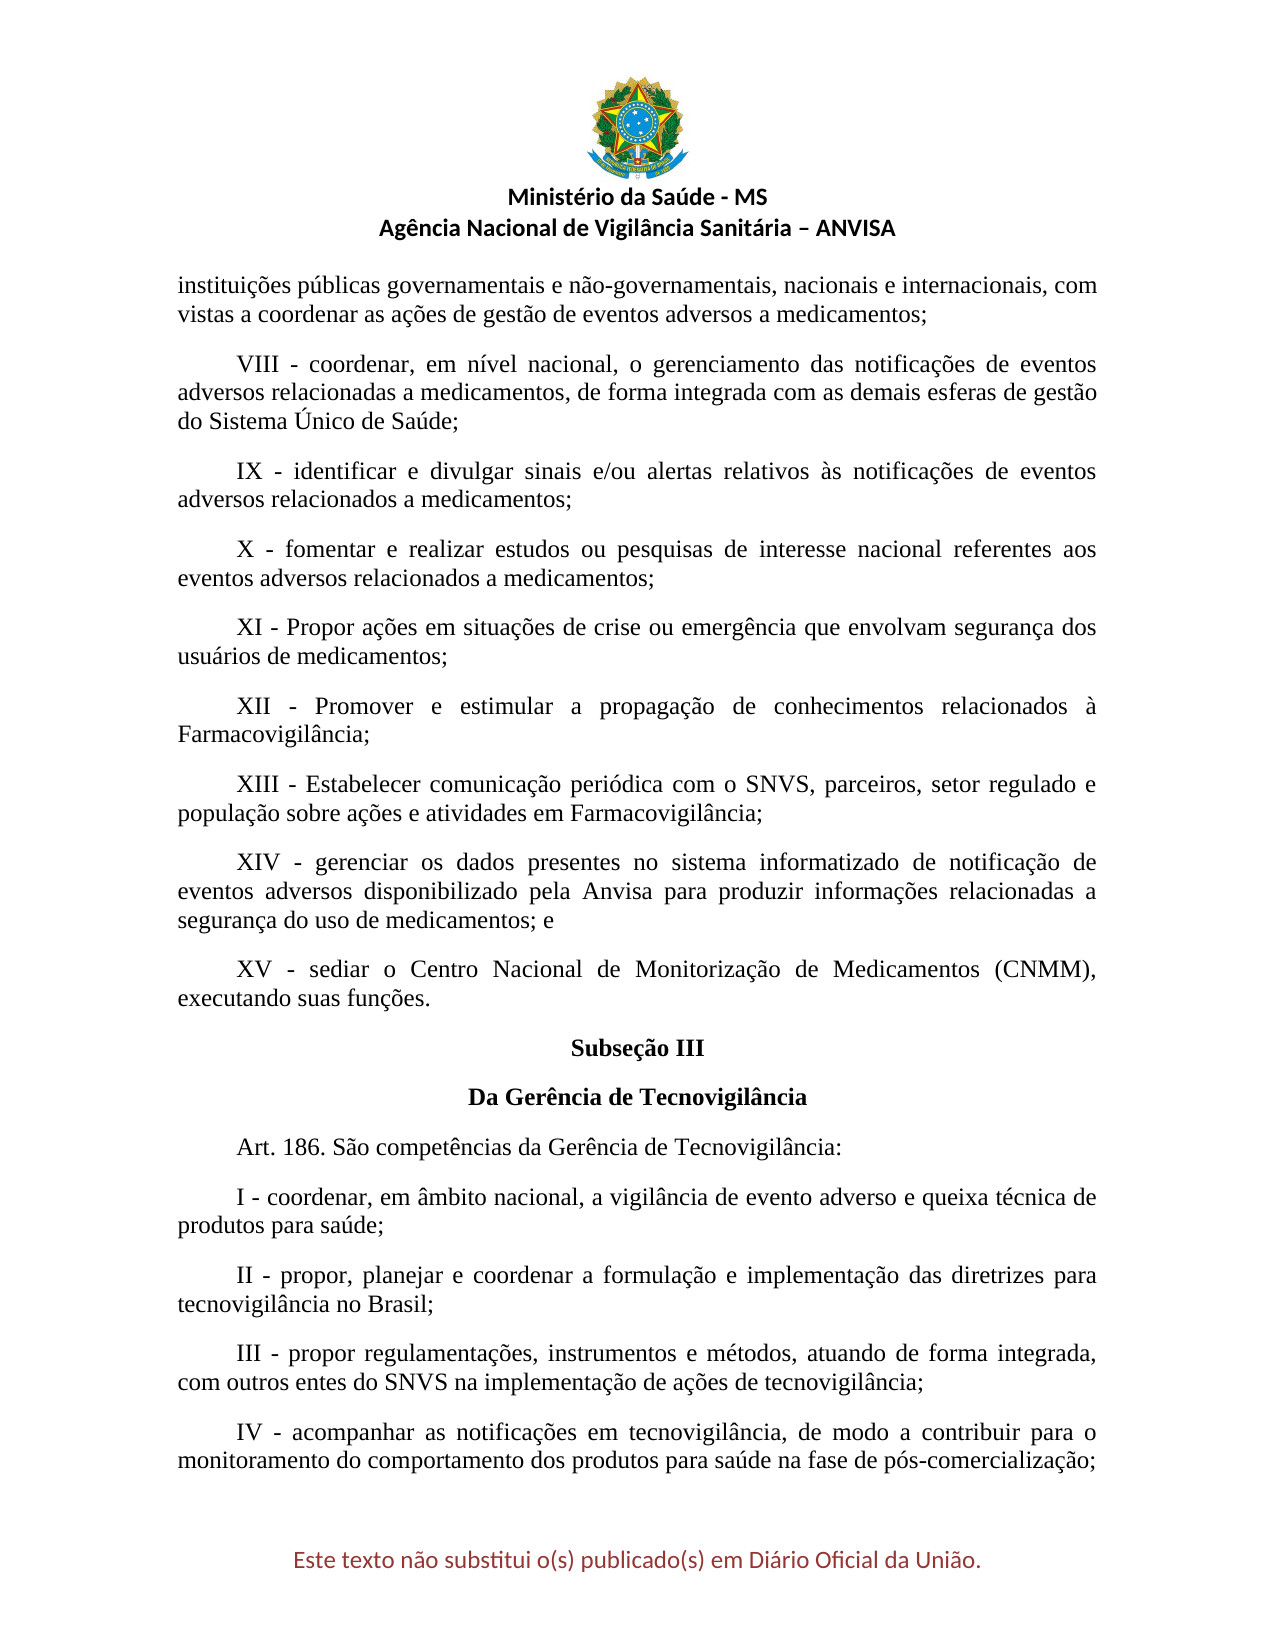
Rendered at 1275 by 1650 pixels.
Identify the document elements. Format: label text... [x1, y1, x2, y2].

text Subseção III [177, 1033, 1098, 1062]
text XIV - gerenciar os dados presentes no sistema informatizado de notificação de eventos adversos disponibilizado pela Anvisa para produzir informações relacionadas a segurança do uso de medicamentos; e [177, 847, 1098, 934]
text IV - acompanhar as notificações em tecnovigilância, de modo a contribuir para o monitoramento do comportamento dos produtos para saúde na fase de pós-comercialização; [177, 1417, 1098, 1474]
text XII - Promover e estimular a propagação de conhecimentos relacionados à Farmacovigilância; [177, 691, 1098, 748]
text II - propor, planejar e coordenar a formulação e implementação das diretrizes para tecnovigilância no Brasil; [177, 1260, 1098, 1317]
text X - fomentar e realizar estudos ou pesquisas de interesse nacional referentes aos eventos adversos relacionados a medicamentos; [177, 534, 1098, 592]
text IX - identificar e divulgar sinais e/ou alertas relativos às notificações de eventos adversos relacionados a medicamentos; [177, 456, 1098, 513]
text I - coordenar, em âmbito nacional, a vigilância de evento adverso e queixa técnica de produtos para saúde; [177, 1182, 1098, 1239]
text XV - sediar o Centro Nacional de Monitorização de Medicamentos (CNMM), executando suas funções. [177, 954, 1098, 1012]
picture [583, 75, 692, 182]
text III - propor regulamentações, instrumentos e métodos, atuando de forma integrada, com outros entes do SNVS na implementação de ações de tecnovigilância; [177, 1338, 1098, 1396]
text Da Gerência de Tecnovigilância [177, 1082, 1098, 1111]
text Art. 186. São competências da Gerência de Tecnovigilância: [177, 1132, 1098, 1161]
text VIII - coordenar, em nível nacional, o gerenciamento das notificações de eventos adversos relacionadas a medicamentos, de forma integrada com as demais esferas de gestão do Sistema Único de Saúde; [177, 349, 1098, 435]
text XI - Propor ações em situações de crise ou emergência que envolvam segurança dos usuários de medicamentos; [177, 612, 1098, 670]
text XIII - Estabelecer comunicação periódica com o SNVS, parceiros, setor regulado e população sobre ações e atividades em Farmacovigilância; [177, 769, 1098, 827]
